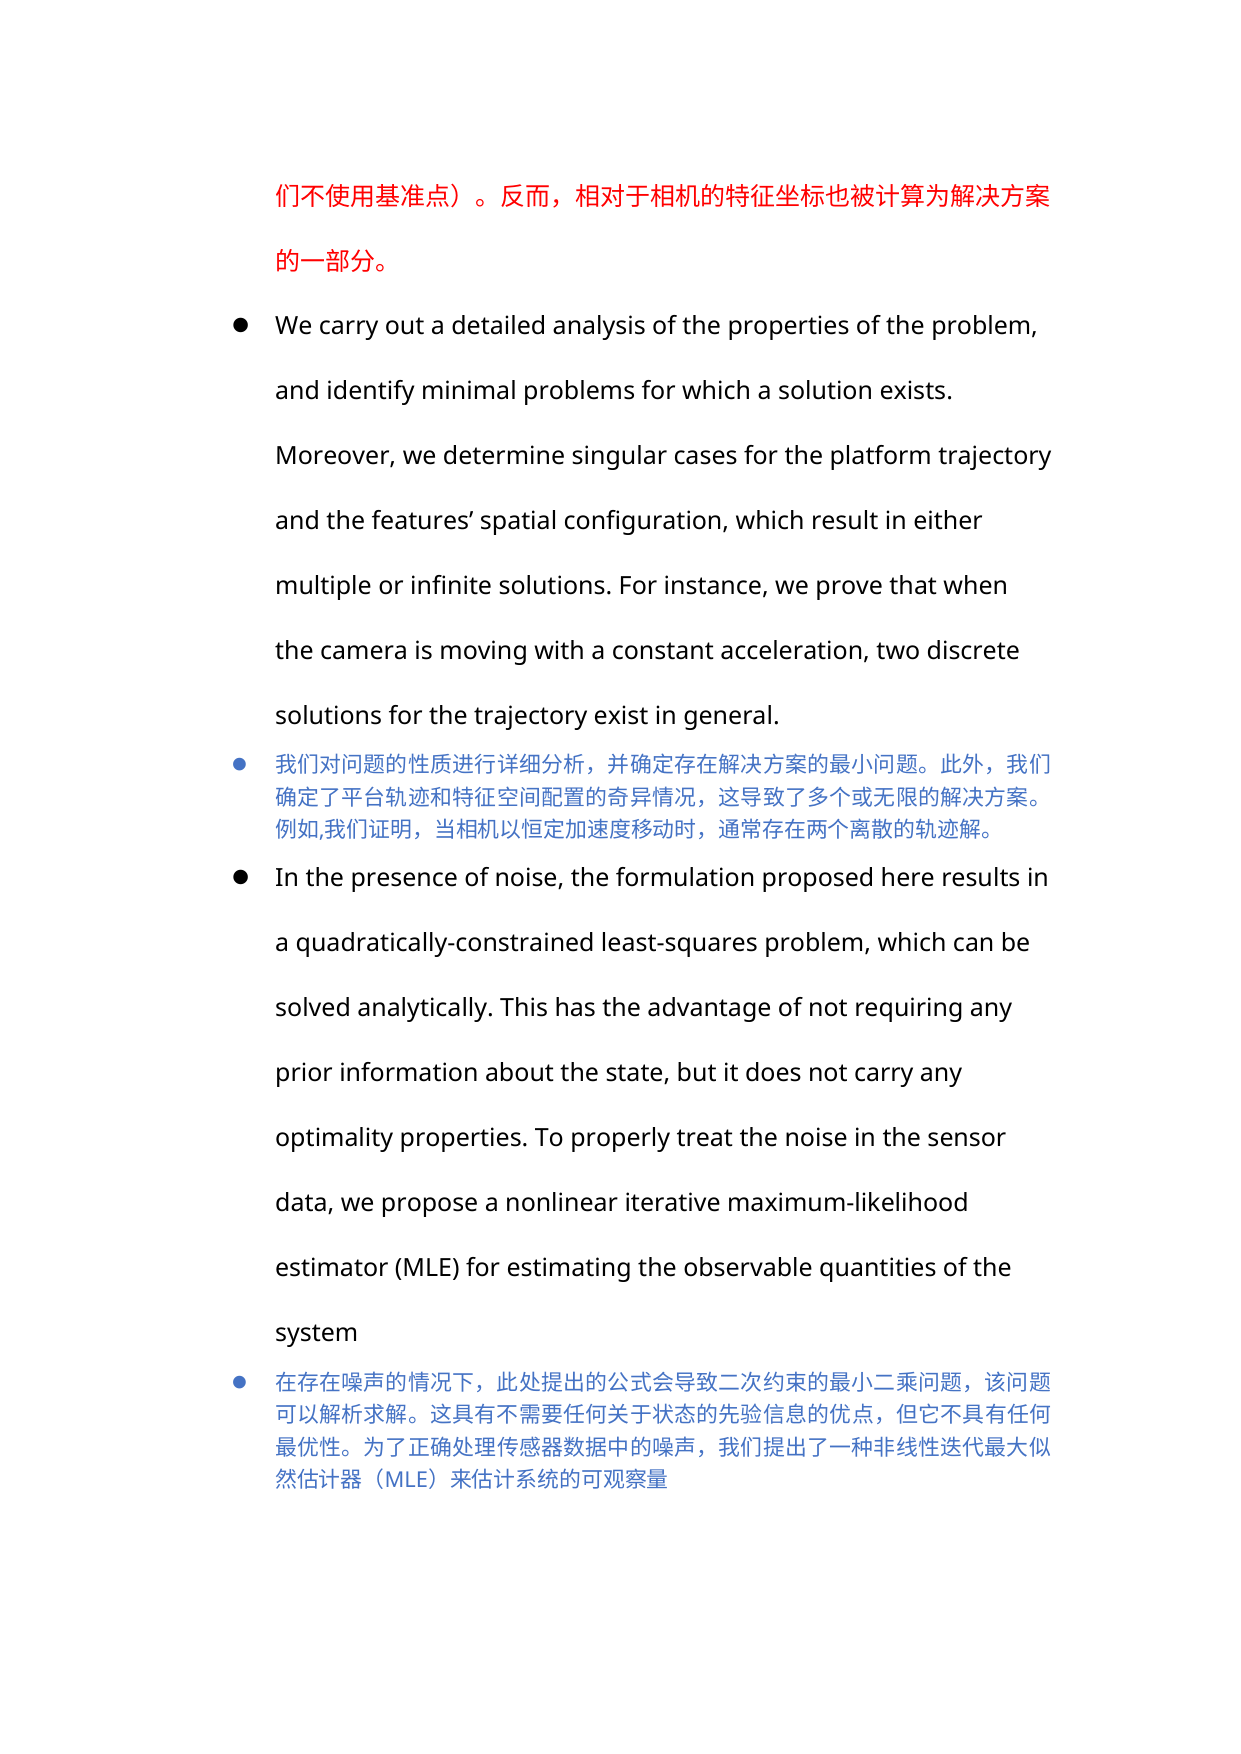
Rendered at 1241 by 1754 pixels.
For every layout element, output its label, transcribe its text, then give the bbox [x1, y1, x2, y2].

list 在存在噪声的情况下，此处提出的公式会导致二次约束的最小二乘问题，该问题可以解析求解。这具有不需要任何关于状态的先验信息的优点，但它不具有任何最优性。为了正确处理传感器数据中的噪声，我们提出了一种非线性迭代最大似然估计器（MLE）来估计系统的可观察量 [231, 1364, 1053, 1494]
list In the presence of noise, the formulation proposed here results in a quadratically-constrained least-squares problem, which can be solved analytically. This has the advantage of not requiring any prior information about the state, but it does not carry any optimality properties. To properly treat the noise in the sensor data, we propose a nonlinear iterative maximum-likelihood estimator (MLE) for estimating the observable quantities of the system [231, 844, 1053, 1364]
list 我们对问题的性质进行详细分析，并确定存在解决方案的最小问题。此外，我们确定了平台轨迹和特征空间配置的奇异情况，这导致了多个或无限的解决方案。例如,我们证明，当相机以恒定加速度移动时，通常存在两个离散的轨迹解。 [231, 747, 1053, 844]
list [231, 162, 1053, 292]
list We carry out a detailed analysis of the properties of the problem, and identify minimal problems for which a solution exists. Moreover, we determine singular cases for the platform trajectory and the features’ spatial configuration, which result in either multiple or infinite solutions. For instance, we prove that when the camera is moving with a constant acceleration, two discrete solutions for the trajectory exist in general. [231, 292, 1053, 747]
